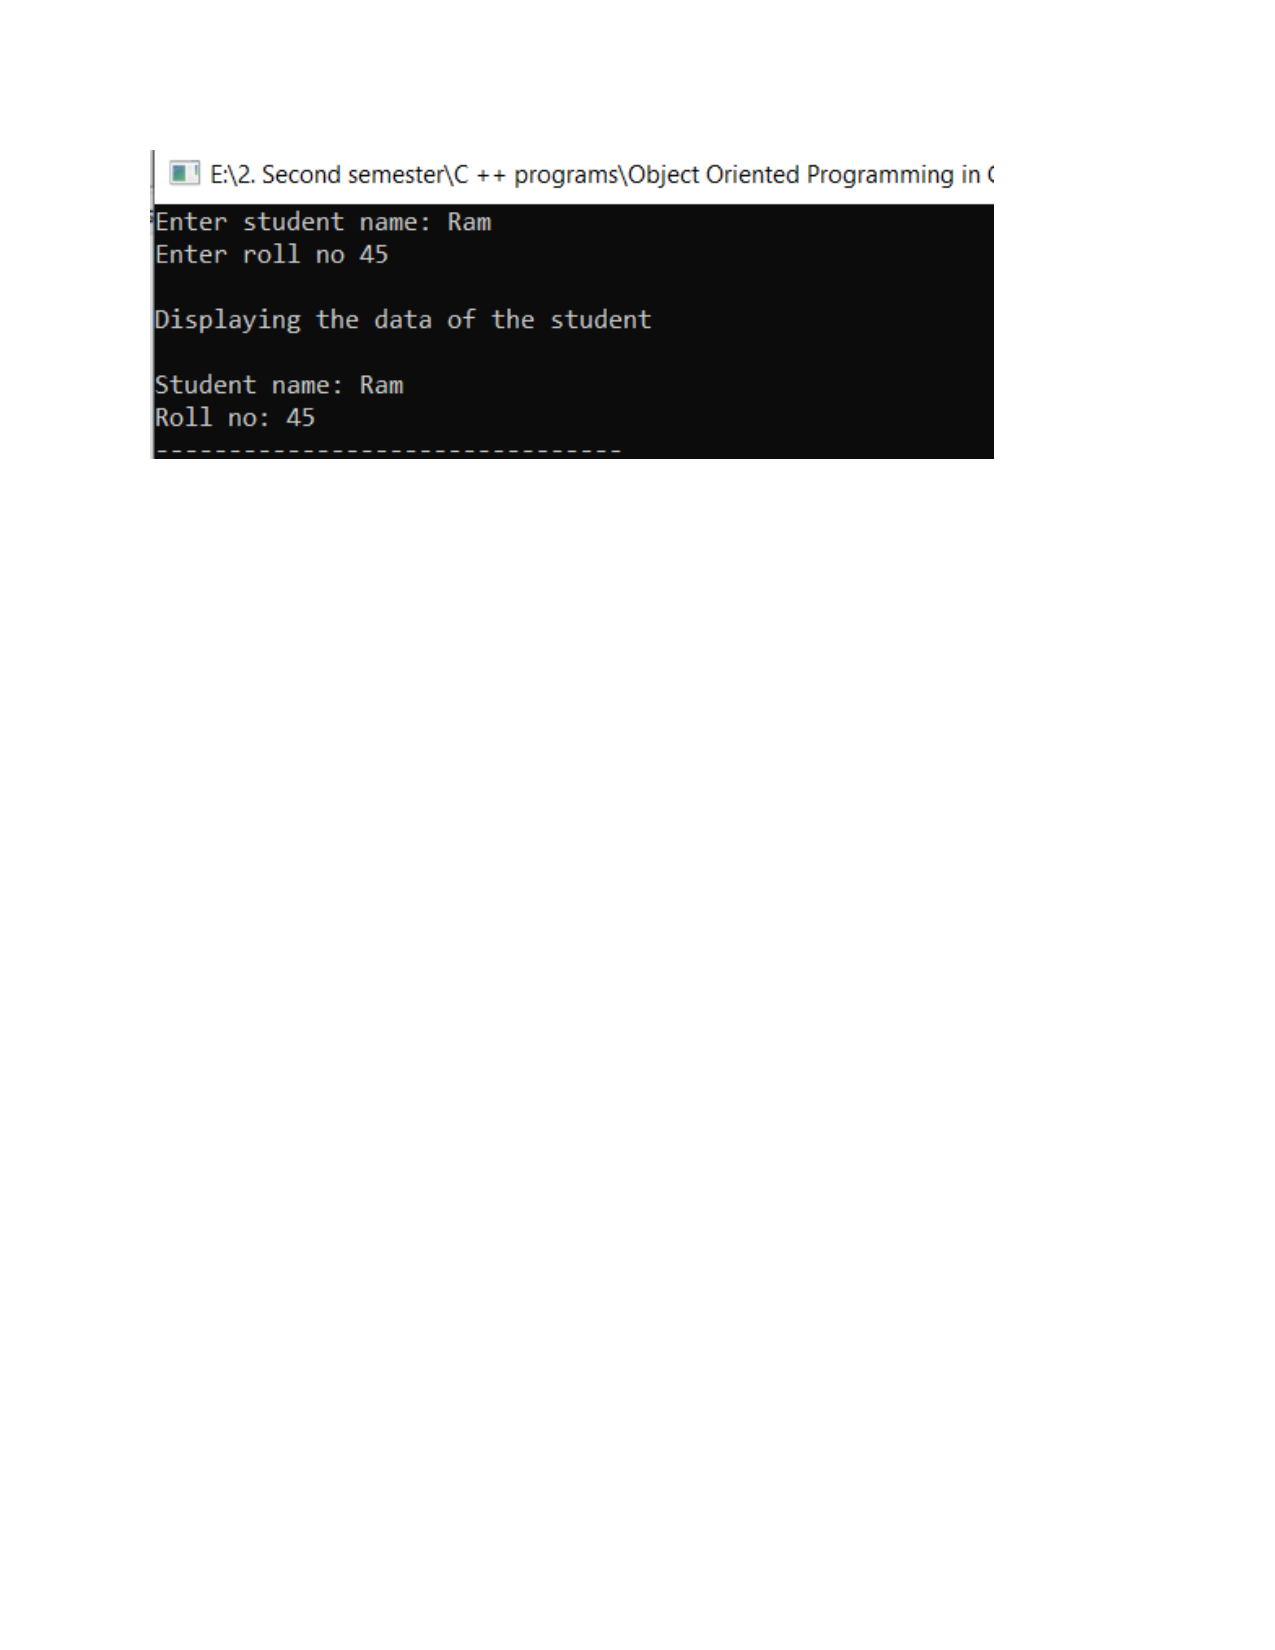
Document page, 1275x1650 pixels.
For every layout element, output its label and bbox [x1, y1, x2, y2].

picture [150, 150, 994, 459]
